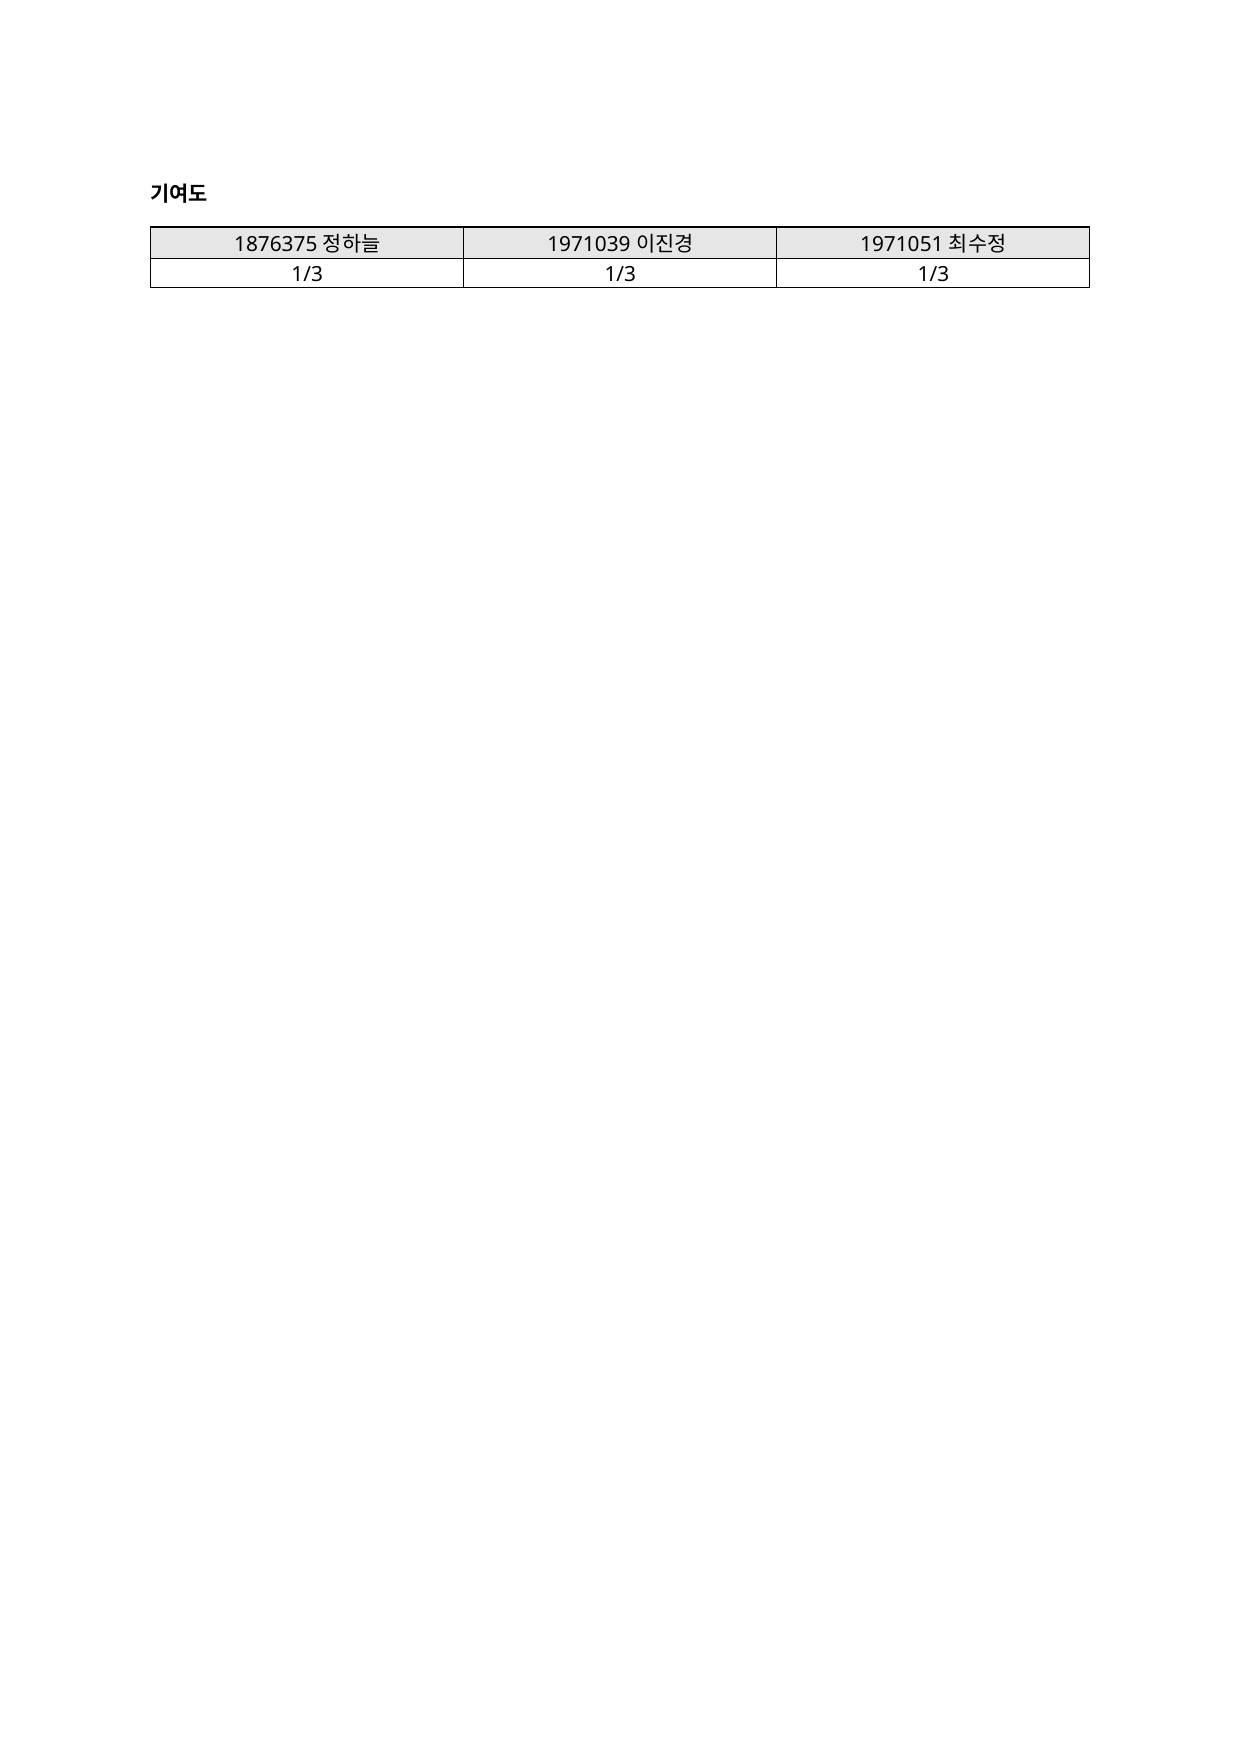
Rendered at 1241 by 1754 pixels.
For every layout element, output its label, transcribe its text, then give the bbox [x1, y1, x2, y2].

table_cell 1/3 [777, 259, 1089, 287]
table_header 1876375 정하늘 [151, 228, 463, 258]
table_cell 1/3 [464, 259, 776, 287]
table_cell 1/3 [151, 259, 463, 287]
list 기여도 [150, 177, 1090, 207]
table_header 1971039 이진경 [464, 228, 776, 258]
table_header 1971051 최수정 [777, 228, 1089, 258]
